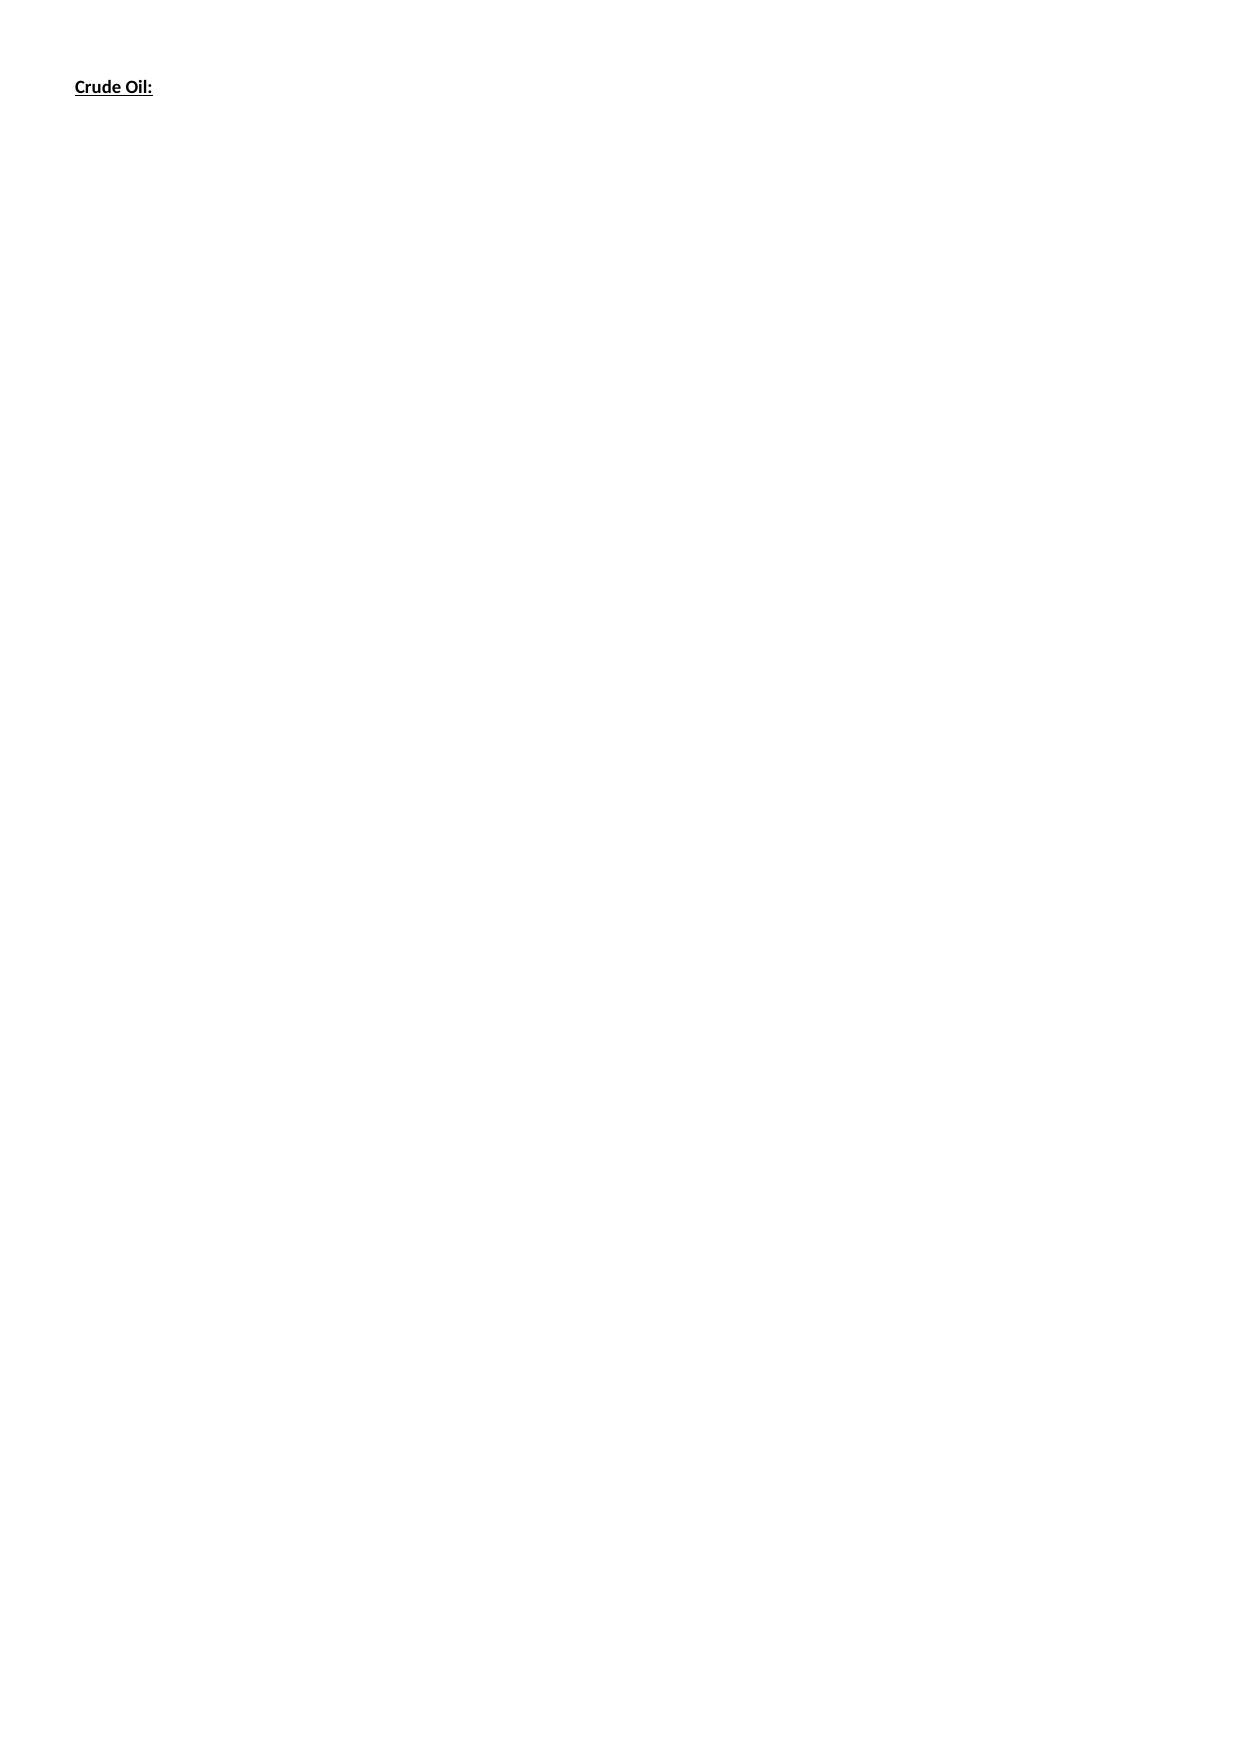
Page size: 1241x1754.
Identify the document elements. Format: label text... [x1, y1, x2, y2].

text Crude Oil: [75, 75, 1165, 98]
